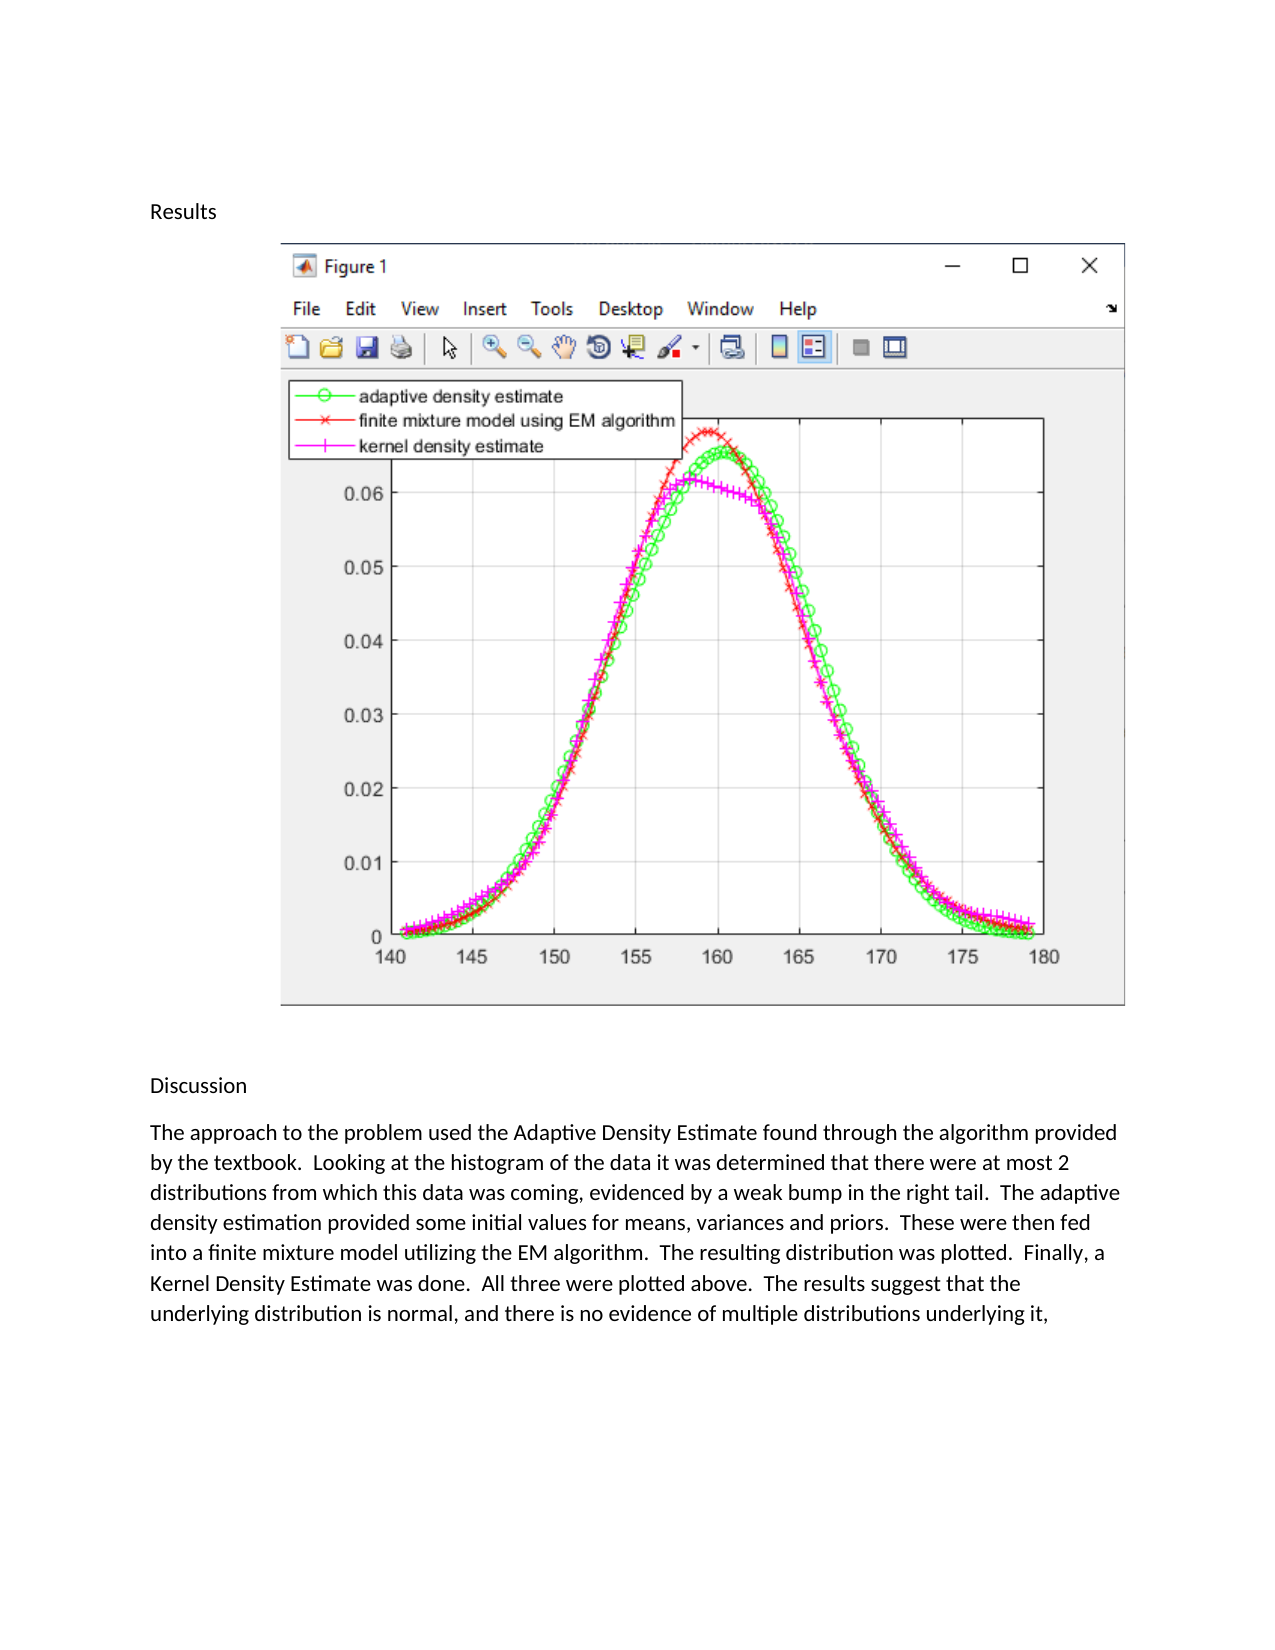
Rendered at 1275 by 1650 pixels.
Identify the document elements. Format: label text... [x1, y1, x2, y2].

text Results [150, 197, 1125, 225]
text Discussion [150, 1071, 1125, 1099]
picture [150, 243, 1125, 1006]
text The approach to the problem used the Adaptive Density Estimate found through the algorithm provided by the textbook. Looking at the histogram of the data it was determined that there were at most 2 distributions from which this data was coming, evidenced by a weak bump in the right tail. The adaptive density estimation provided some initial values for means, variances and priors. These were then fed into a finite mixture model utilizing the EM algorithm. The resulting distribution was plotted. Finally, a Kernel Density Estimate was done. All three were plotted above. The results suggest that the underlying distribution is normal, and there is no evidence of multiple distributions underlying it, [150, 1118, 1125, 1327]
